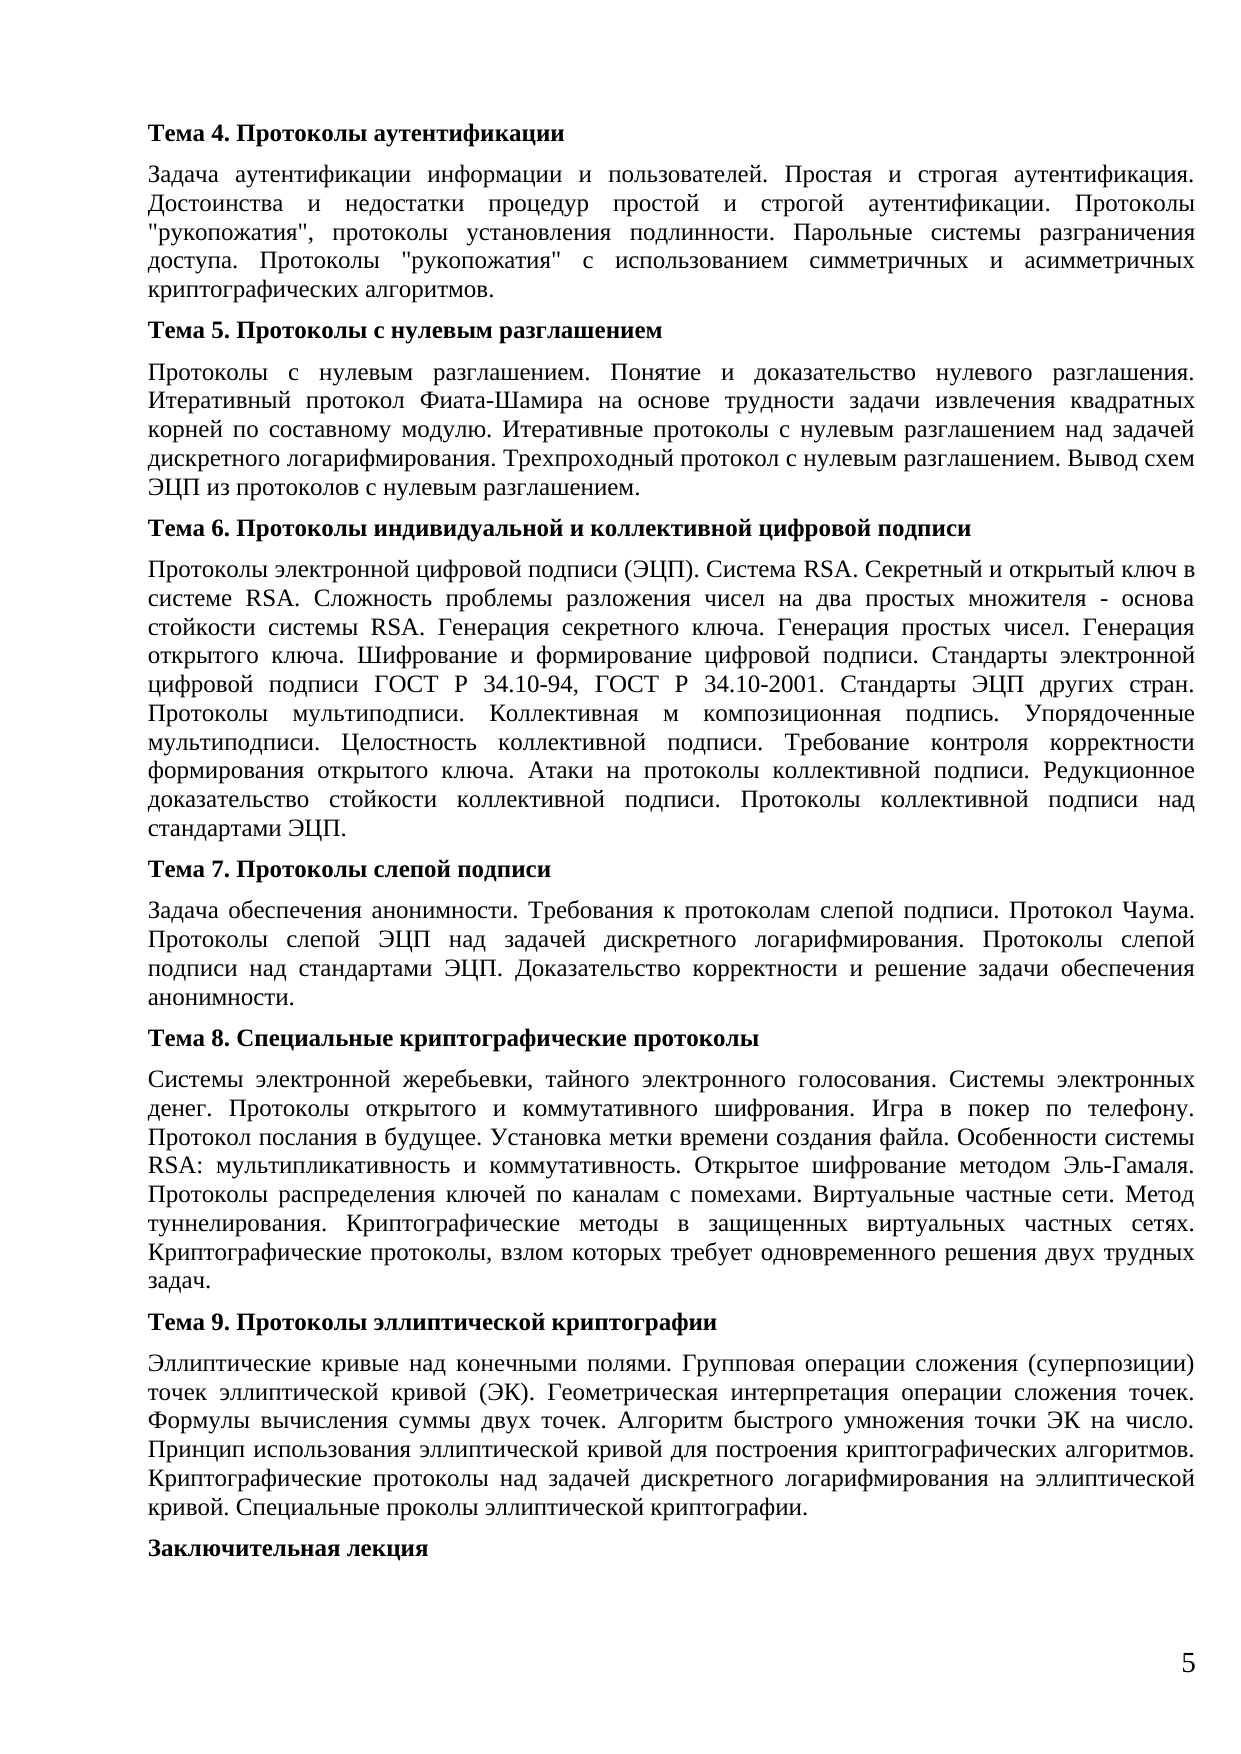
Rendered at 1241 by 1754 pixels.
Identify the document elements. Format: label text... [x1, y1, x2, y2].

text Системы электронной жеребьевки, тайного электронного голосования. Системы электронных денег. Протоколы открытого и коммутативного шифрования. Игра в покер по телефону. Протокол послания в будущее. Установка метки времени создания файла. Особенности системы RSA: мультипликативность и коммутативность. Открытое шифрование методом Эль-Гамаля. Протоколы распределения ключей по каналам с помехами. Виртуальные частные сети. Метод туннелирования. Криптографические методы в защищенных виртуальных частных сетях. Криптографические протоколы, взлом которых требует одновременного решения двух трудных задач. [148, 1064, 1196, 1294]
text Тема 9. Протоколы эллиптической криптографии [148, 1307, 1196, 1336]
text Тема 4. Протоколы аутентификации [148, 118, 1196, 147]
text Тема 8. Специальные криптографические протоколы [148, 1023, 1196, 1052]
text Задача аутентификации информации и пользователей. Простая и строгая аутентификация. Достоинства и недостатки процедур простой и строгой аутентификации. Протоколы "рукопожатия", протоколы установления подлинности. Парольные системы разграничения доступа. Протоколы "рукопожатия" с использованием симметричных и асимметричных криптографических алгоритмов. [148, 159, 1196, 303]
text Тема 7. Протоколы слепой подписи [148, 854, 1196, 883]
text Задача обеспечения анонимности. Требования к протоколам слепой подписи. Протокол Чаума. Протоколы слепой ЭЦП над задачей дискретного логарифмирования. Протоколы слепой подписи над стандартами ЭЦП. Доказательство корректности и решение задачи обеспечения анонимности. [148, 896, 1196, 1011]
text Тема 5. Протоколы с нулевым разглашением [148, 316, 1196, 344]
text Эллиптические кривые над конечными полями. Групповая операции сложения (суперпозиции) точек эллиптической кривой (ЭК). Геометрическая интерпретация операции сложения точек. Формулы вычисления суммы двух точек. Алгоритм быстрого умножения точки ЭК на число. Принцип использования эллиптической кривой для построения криптографических алгоритмов. Криптографические протоколы над задачей дискретного логарифмирования на эллиптической кривой. Специальные проколы эллиптической криптографии. [148, 1348, 1196, 1521]
text Протоколы с нулевым разглашением. Понятие и доказательство нулевого разглашения. Итеративный протокол Фиата-Шамира на основе трудности задачи извлечения квадратных корней по составному модулю. Итеративные протоколы с нулевым разглашением над задачей дискретного логарифмирования. Трехпроходный протокол с нулевым разглашением. Вывод схем ЭЦП из протоколов с нулевым разглашением. [148, 357, 1196, 501]
text Протоколы электронной цифровой подписи (ЭЦП). Система RSA. Секретный и открытый ключ в системе RSA. Сложность проблемы разложения чисел на два простых множителя - основа стойкости системы RSA. Генерация секретного ключа. Генерация простых чисел. Генерация открытого ключа. Шифрование и формирование цифровой подписи. Стандарты электронной цифровой подписи ГОСТ Р 34.10-94, ГОСТ Р 34.10-2001. Стандарты ЭЦП других стран. Протоколы мультиподписи. Коллективная м композиционная подпись. Упорядоченные мультиподписи. Целостность коллективной подписи. Требование контроля корректности формирования открытого ключа. Атаки на протоколы коллективной подписи. Редукционное доказательство стойкости коллективной подписи. Протоколы коллективной подписи над стандартами ЭЦП. [148, 554, 1196, 842]
text Заключительная лекция [148, 1533, 1196, 1562]
text Тема 6. Протоколы индивидуальной и коллективной цифровой подписи [148, 513, 1196, 542]
